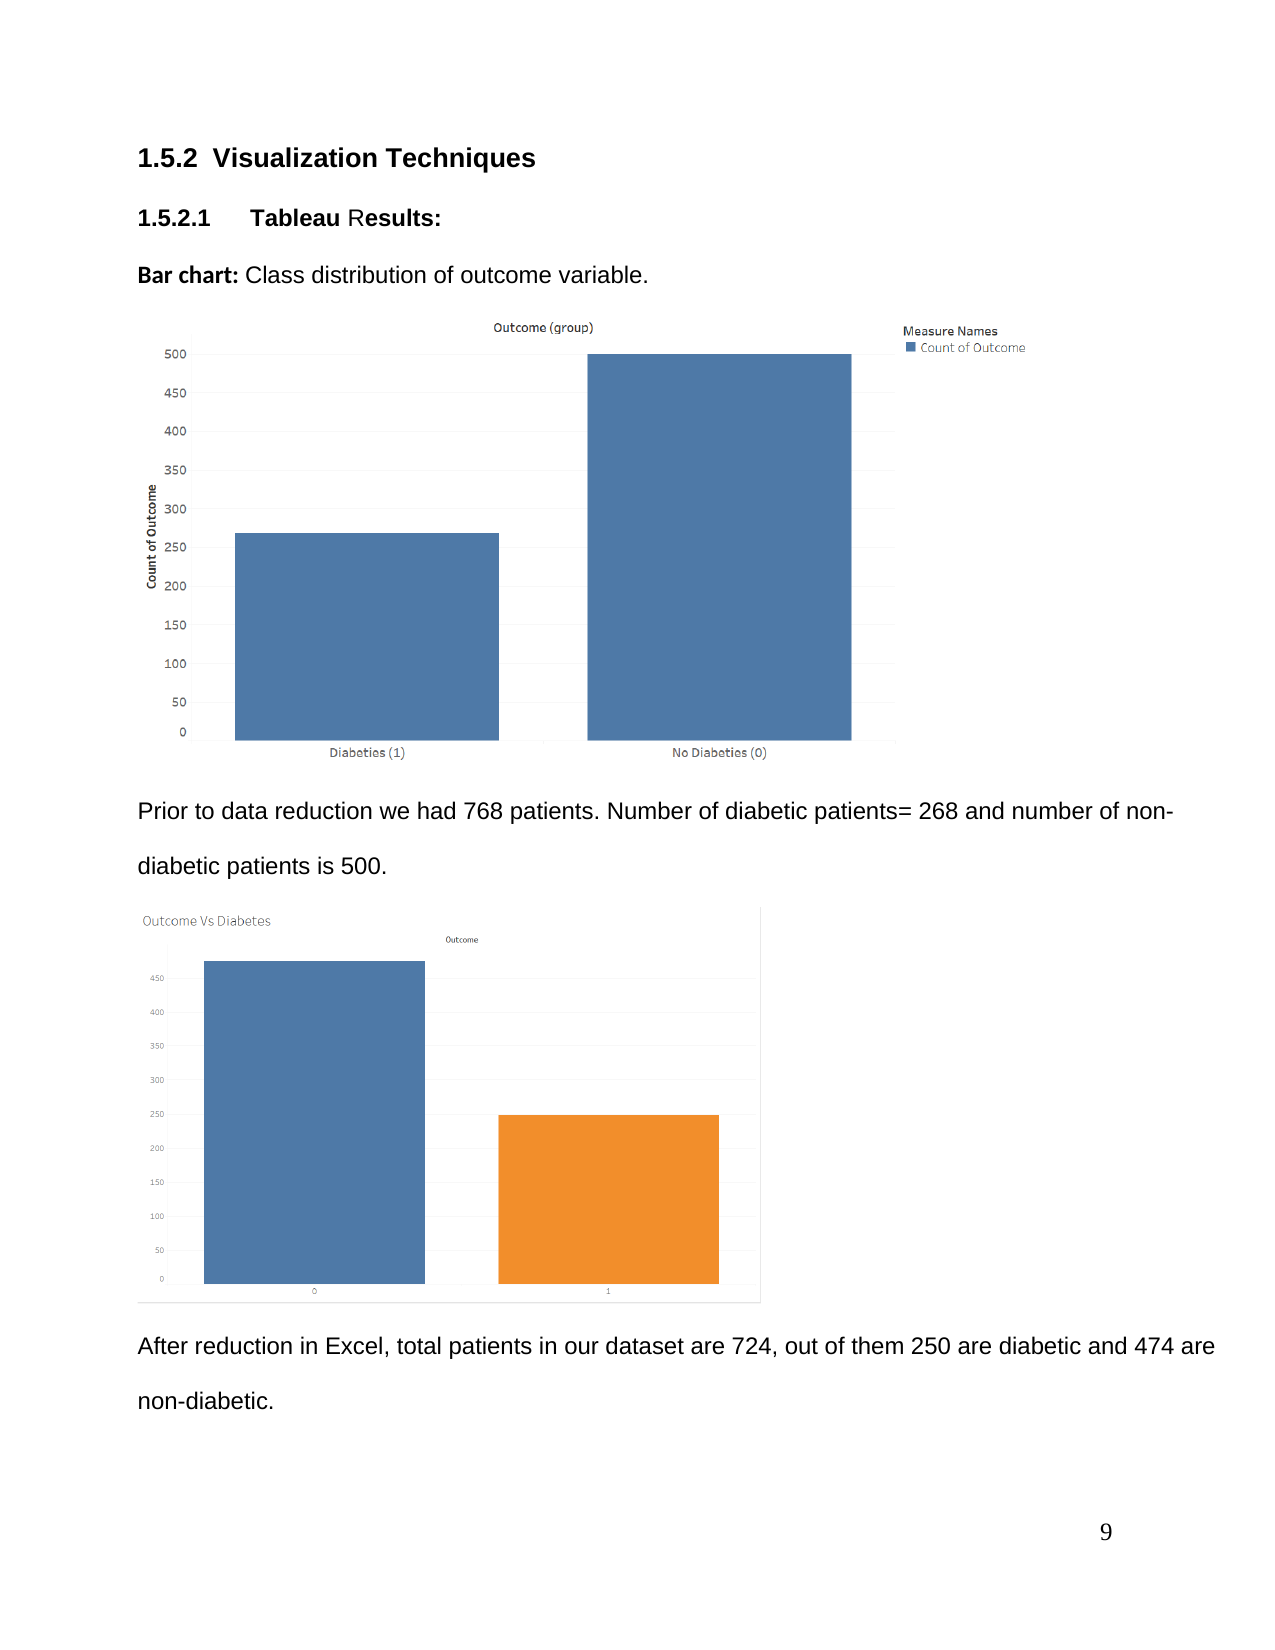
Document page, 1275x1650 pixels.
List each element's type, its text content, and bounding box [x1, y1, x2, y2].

picture [137, 320, 1029, 768]
subtitle Tableau Results: [137, 204, 1225, 232]
text Prior to data reduction we had 768 patients. Number of diabetic patients= 268 and number of non-diabetic patients is 500. [137, 797, 1225, 879]
text After reduction in Excel, total patients in our dataset are 724, out of them 250 are diabetic and 474 are non-diabetic. [137, 1332, 1225, 1415]
text Bar chart: Class distribution of outcome variable. [137, 259, 1225, 290]
subtitle Visualization Techniques [137, 142, 1225, 173]
picture [137, 907, 761, 1304]
